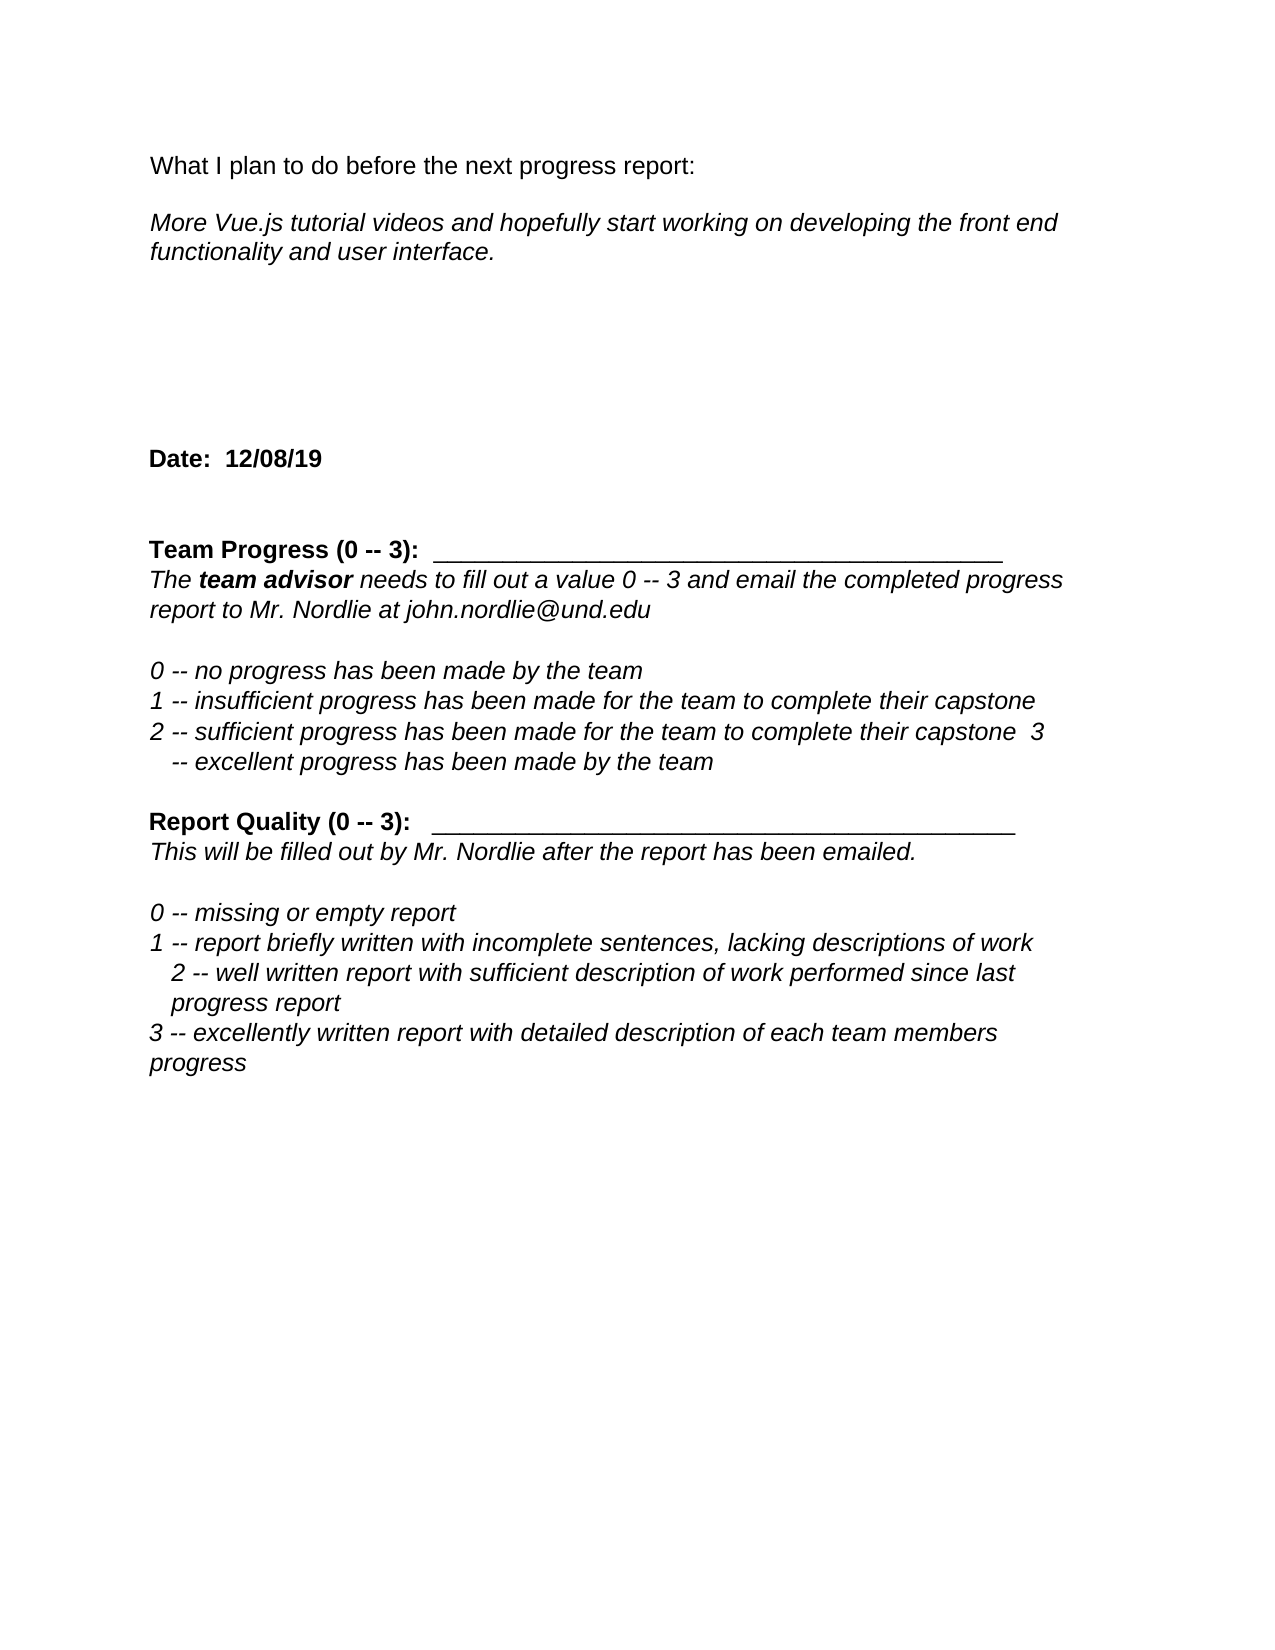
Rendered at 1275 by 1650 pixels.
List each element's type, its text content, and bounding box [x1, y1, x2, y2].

list -- missing or empty report [150, 898, 1049, 927]
list -- insufficient progress has been made for the team to complete their capstone [150, 686, 1049, 715]
list -- report briefly written with incomplete sentences, lacking descriptions of work 2 -- well written report with sufficient description of work performed since last progress report [150, 928, 1049, 1017]
list -- no progress has been made by the team [150, 656, 1049, 685]
text Team Progress (0 -- 3): _________________________________________ [148, 535, 1123, 564]
text 3 -- excellently written report with detailed description of each team members progress [148, 1018, 1049, 1077]
list -- sufficient progress has been made for the team to complete their capstone 3 -- excellent progress has been made by the team [150, 717, 1049, 775]
text What I plan to do before the next progress report: [150, 151, 1123, 180]
subtitle Date: 12/08/19 [148, 443, 1123, 472]
text More Vue.js tutorial videos and hopefully start working on developing the front end functionality and user interface. [150, 208, 1123, 266]
text The team advisor needs to fill out a value 0 -- 3 and email the completed progress report to Mr. Nordlie at john.nordlie@und.edu [148, 565, 1123, 624]
text Report Quality (0 -- 3): __________________________________________ This will be filled out by Mr. Nordlie after the report has been emailed. [148, 807, 1049, 866]
